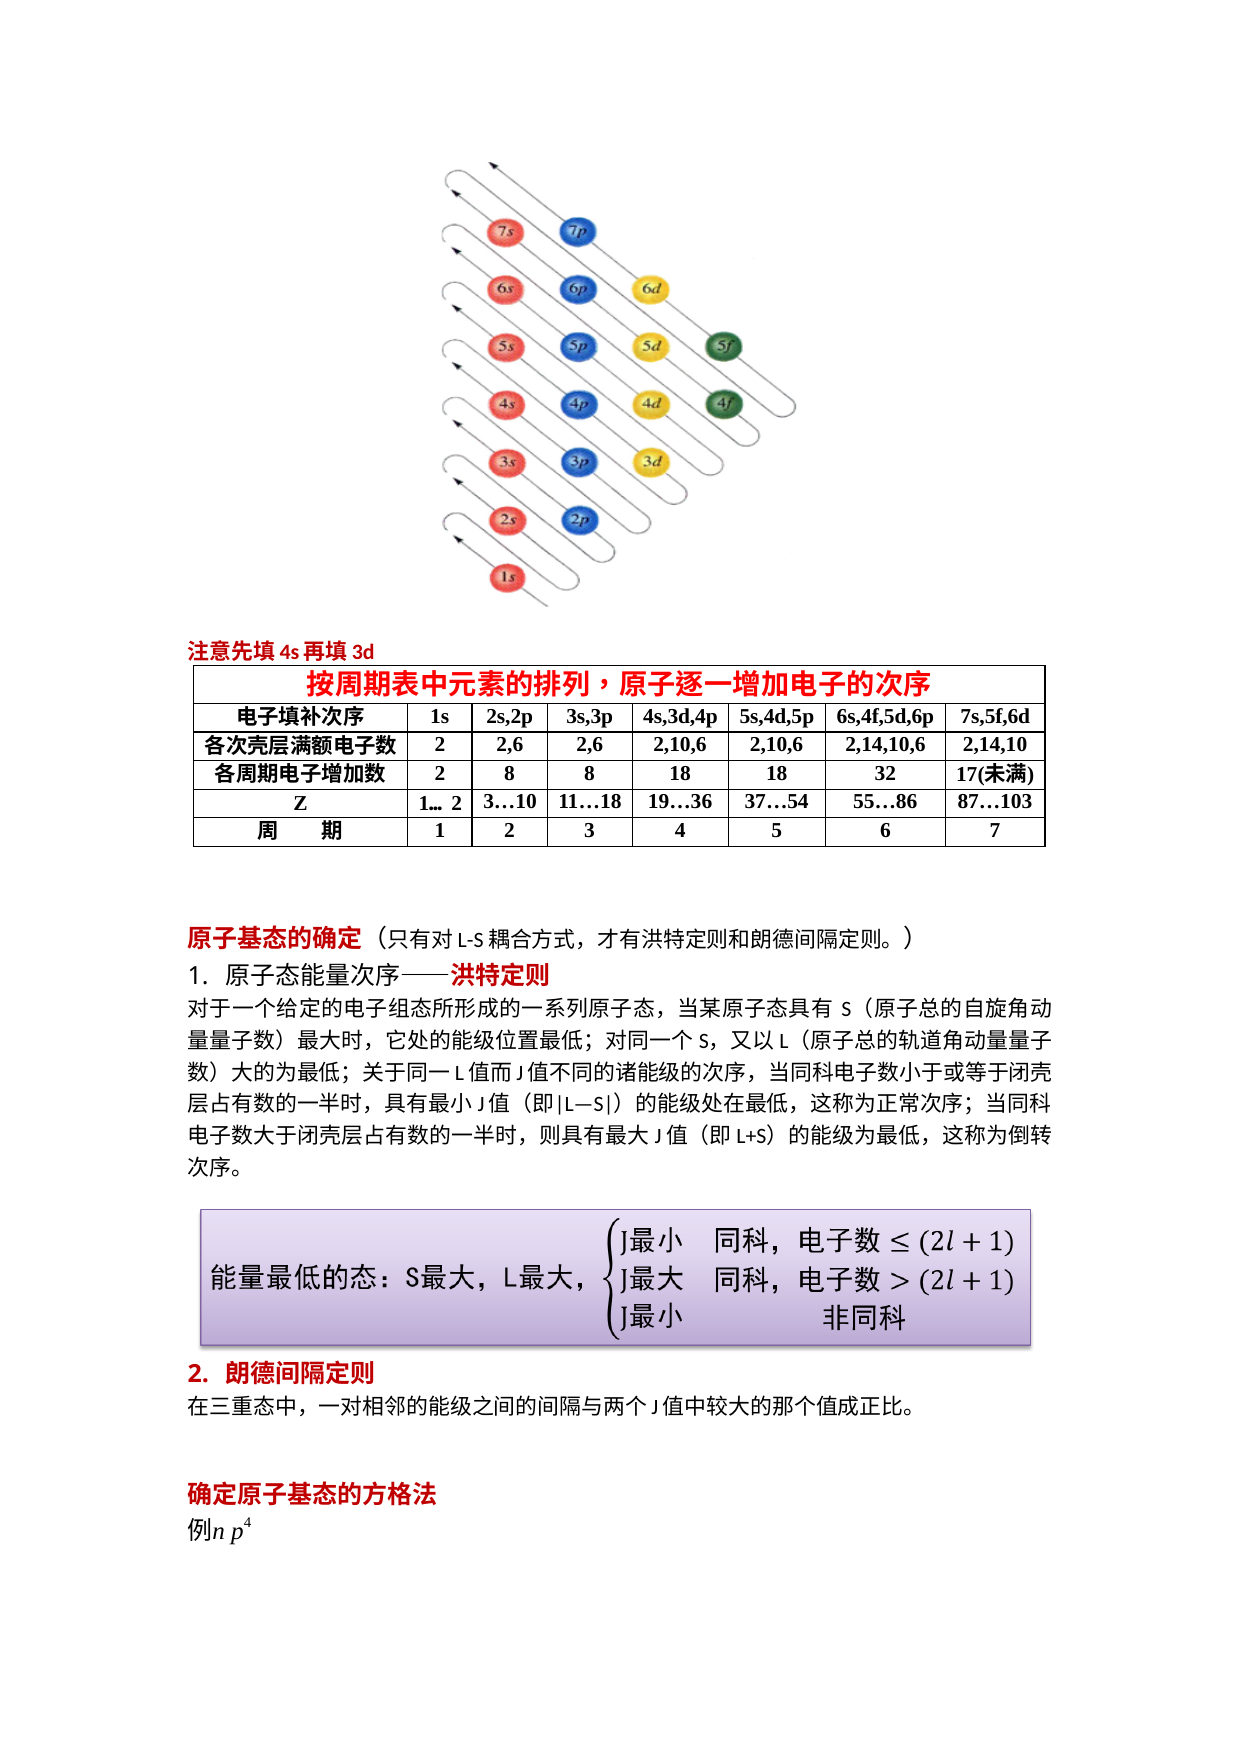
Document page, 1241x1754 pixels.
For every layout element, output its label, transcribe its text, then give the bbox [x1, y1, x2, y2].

list 朗德间隔定则 [187, 1353, 1053, 1389]
text 对于一个给定的电子组态所形成的一系列原子态，当某原子态具有S（原子总的自旋角动量量子数）最大时，它处的能级位置最低；对同一个S，又以L（原子总的轨道角动量量子数）大的为最低；关于同一L值而J值不同的诸能级的次序，当同科电子数小于或等于闭壳层占有数的一半时，具有最小J值（即|L—S|）的能级处在最低，这称为正常次序；当同科电子数大于闭壳层占有数的一半时，则具有最大J值（即L+S）的能级为最低，这称为倒转次序。 [187, 991, 1053, 1181]
text 注意先填4s再填3d [187, 634, 1053, 665]
text 确定原子基态的方格法 [187, 1474, 1053, 1511]
picture [187, 1208, 1035, 1354]
picture [441, 162, 799, 607]
text 原子基态的确定（只有对L-S耦合方式，才有洪特定则和朗德间隔定则。） [187, 919, 1053, 955]
text 在三重态中，一对相邻的能级之间的间隔与两个J值中较大的那个值成正比。 [187, 1389, 1053, 1421]
list 原子态能量次序——洪特定则 [187, 955, 1053, 991]
text 例 [187, 1511, 1053, 1547]
